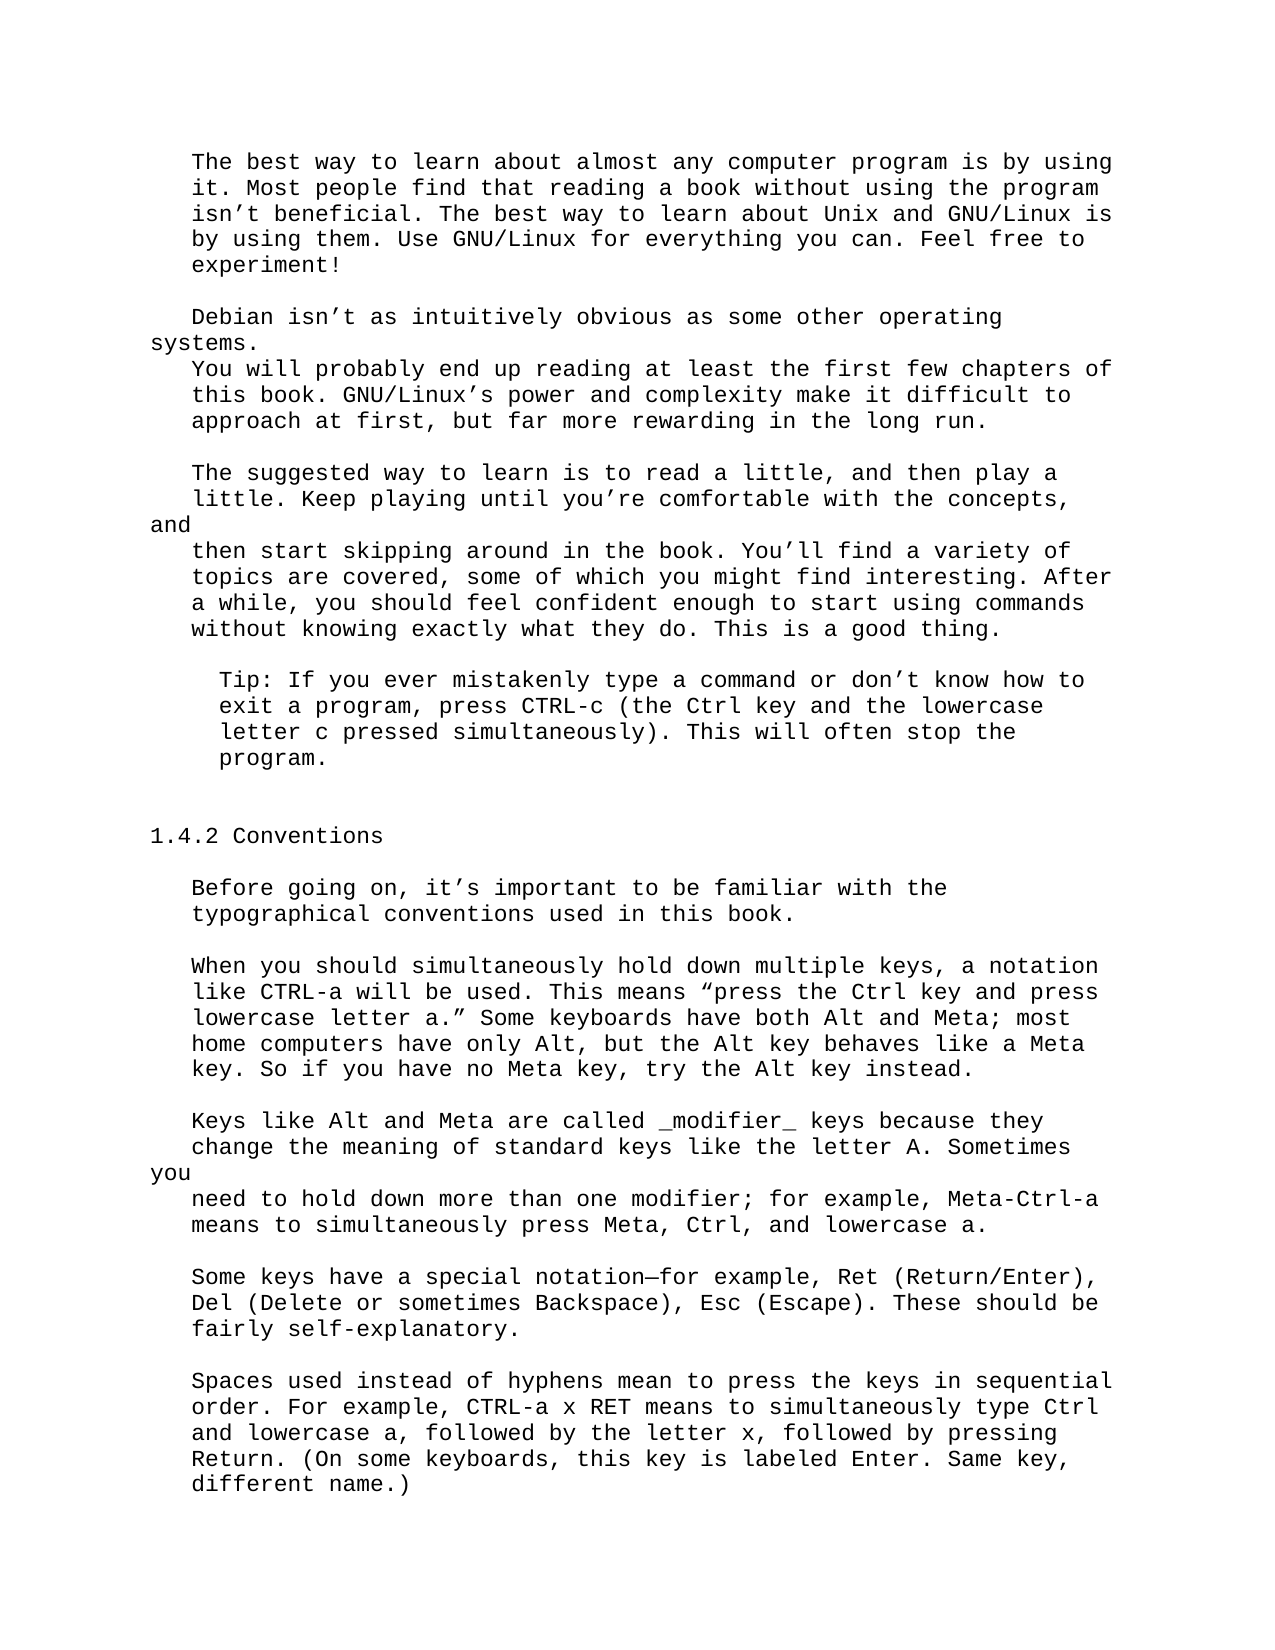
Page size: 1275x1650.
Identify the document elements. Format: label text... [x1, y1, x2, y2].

text program. [150, 747, 1125, 772]
text then start skipping around in the book. You’ll find a variety of [150, 539, 1125, 565]
text without knowing exactly what they do. This is a good thing. [150, 617, 1125, 643]
text approach at first, but far more rewarding in the long run. [150, 409, 1125, 435]
text little. Keep playing until you’re comfortable with the concepts, and [150, 487, 1125, 539]
text home computers have only Alt, but the Alt key behaves like a Meta [150, 1032, 1125, 1058]
text means to simultaneously press Meta, Ctrl, and lowercase a. [150, 1213, 1125, 1239]
text different name.) [150, 1473, 1125, 1499]
text and lowercase a, followed by the letter x, followed by pressing [150, 1421, 1125, 1447]
text order. For example, CTRL-a x RET means to simultaneously type Ctrl [150, 1395, 1125, 1421]
text Return. (On some keyboards, this key is labeled Enter. Same key, [150, 1447, 1125, 1473]
text The suggested way to learn is to read a little, and then play a [150, 461, 1125, 487]
text change the meaning of standard keys like the letter A. Sometimes you [150, 1136, 1125, 1187]
text 1.4.2 Conventions [150, 824, 1125, 850]
text fairly self-explanatory. [150, 1317, 1125, 1343]
text key. So if you have no Meta key, try the Alt key instead. [150, 1058, 1125, 1084]
text by using them. Use GNU/Linux for everything you can. Feel free to [150, 228, 1125, 254]
text like CTRL-a will be used. This means “press the Ctrl key and press [150, 980, 1125, 1006]
text The best way to learn about almost any computer program is by using [150, 150, 1125, 176]
text a while, you should feel confident enough to start using commands [150, 591, 1125, 617]
text Debian isn’t as intuitively obvious as some other operating systems. [150, 306, 1125, 357]
text this book. GNU/Linux’s power and complexity make it difficult to [150, 383, 1125, 409]
text You will probably end up reading at least the first few chapters of [150, 357, 1125, 383]
text isn’t beneficial. The best way to learn about Unix and GNU/Linux is [150, 202, 1125, 228]
text typographical conventions used in this book. [150, 902, 1125, 928]
text Some keys have a special notation—for example, Ret (Return/Enter), [150, 1265, 1125, 1291]
text Spaces used instead of hyphens mean to press the keys in sequential [150, 1369, 1125, 1395]
text Del (Delete or sometimes Backspace), Esc (Escape). These should be [150, 1291, 1125, 1317]
text need to hold down more than one modifier; for example, Meta-Ctrl-a [150, 1187, 1125, 1213]
text lowercase letter a.” Some keyboards have both Alt and Meta; most [150, 1006, 1125, 1032]
text Tip: If you ever mistakenly type a command or don’t know how to [150, 669, 1125, 695]
text letter c pressed simultaneously). This will often stop the [150, 721, 1125, 747]
text it. Most people find that reading a book without using the program [150, 176, 1125, 202]
text exit a program, press CTRL-c (the Ctrl key and the lowercase [150, 695, 1125, 721]
text When you should simultaneously hold down multiple keys, a notation [150, 954, 1125, 980]
text topics are covered, some of which you might find interesting. After [150, 565, 1125, 591]
text Before going on, it’s important to be familiar with the [150, 876, 1125, 902]
text experiment! [150, 254, 1125, 280]
text Keys like Alt and Meta are called _modifier_ keys because they [150, 1110, 1125, 1136]
